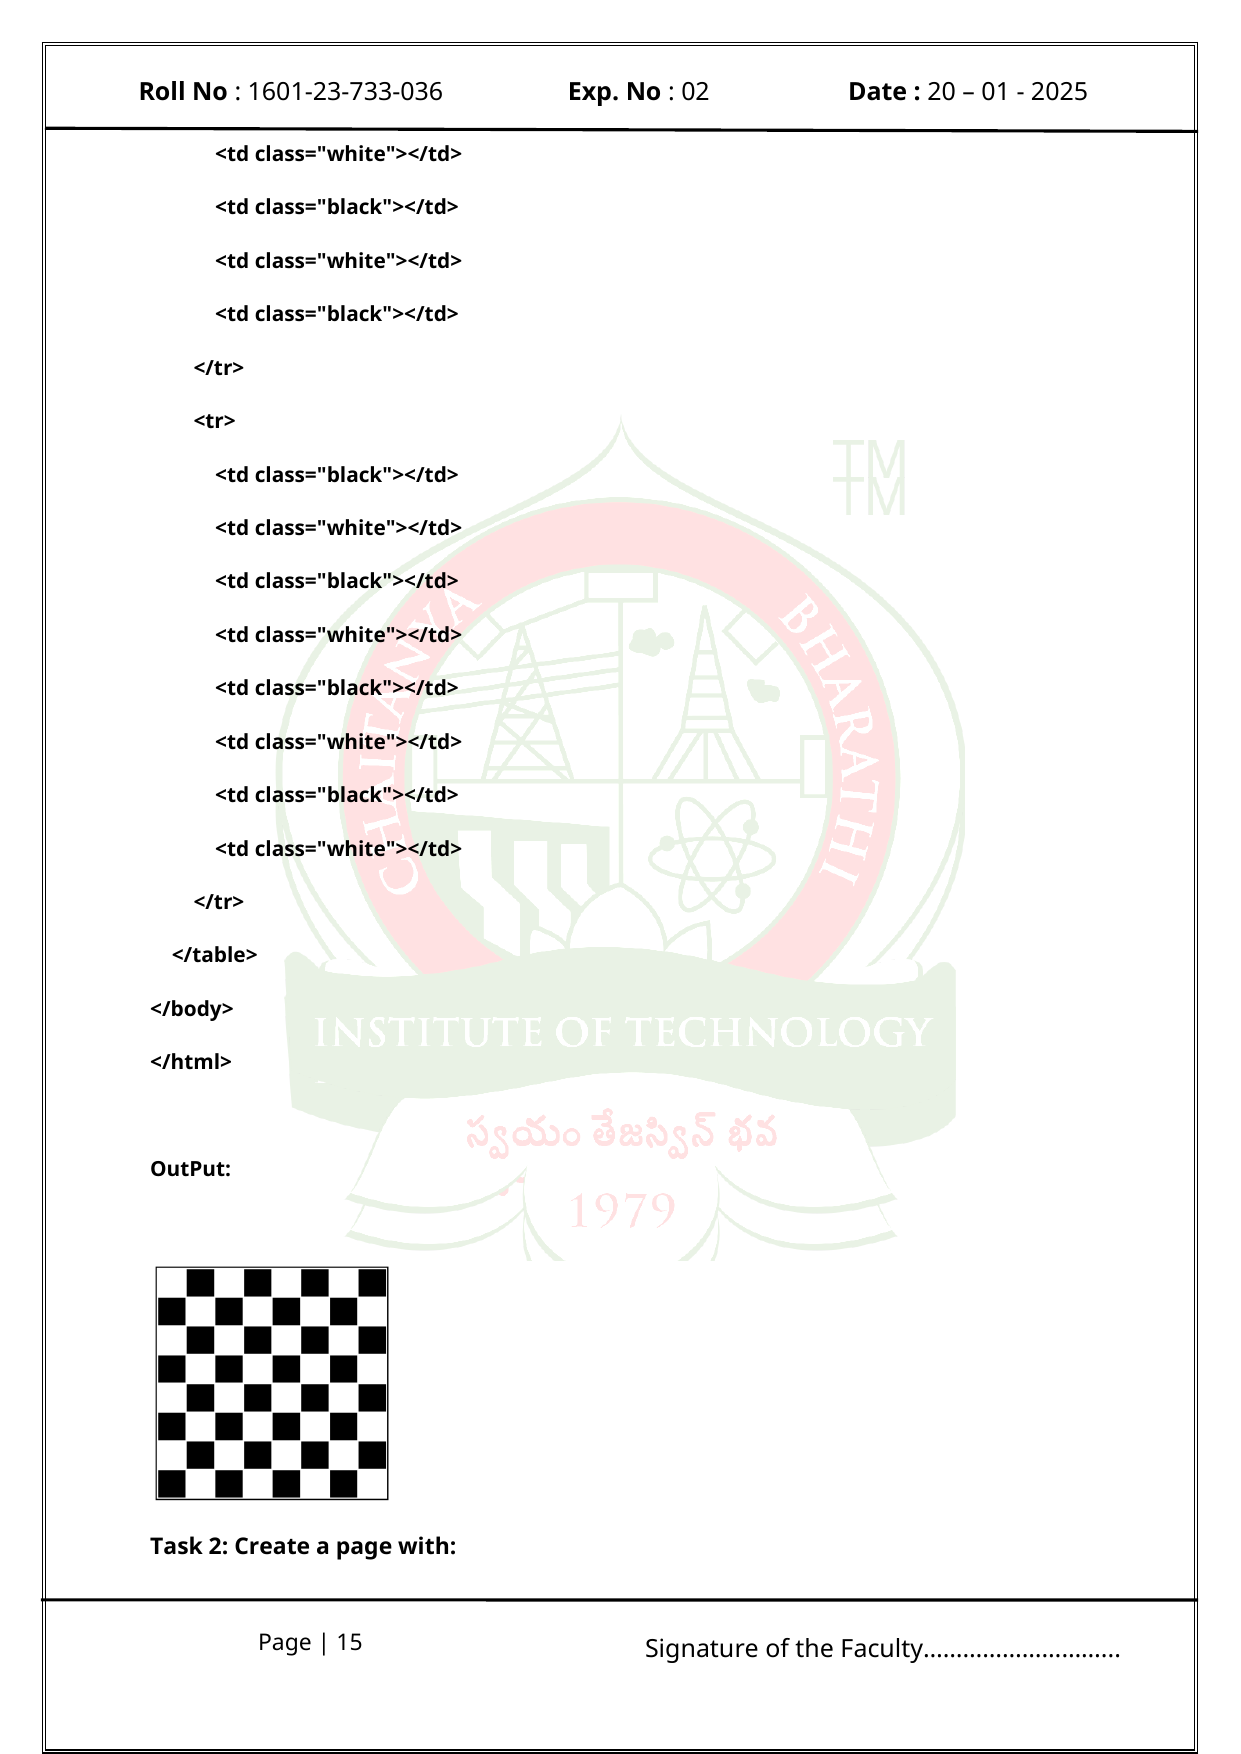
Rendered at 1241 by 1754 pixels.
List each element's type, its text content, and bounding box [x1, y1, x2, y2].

text <td class="white"></td> [150, 834, 1090, 862]
text <td class="black"></td> [150, 460, 1090, 488]
text <td class="black"></td> [150, 299, 1090, 328]
text <td class="white"></td> [150, 246, 1090, 274]
text <td class="white"></td> [150, 620, 1090, 648]
text <tr> [150, 406, 1090, 435]
text </tr> [150, 887, 1090, 916]
text </body> [150, 994, 1090, 1022]
text </html> [150, 1047, 1090, 1076]
text </table> [150, 941, 1090, 969]
text <td class="black"></td> [150, 567, 1090, 595]
text Task 2: Create a page with: [150, 1530, 1090, 1561]
text <td class="black"></td> [150, 780, 1090, 809]
text <td class="white"></td> [150, 727, 1090, 755]
picture [150, 1261, 1087, 1505]
text <td class="white"></td> [150, 139, 1090, 167]
text OutPut: [150, 1154, 1090, 1183]
text <td class="black"></td> [150, 192, 1090, 221]
text <td class="black"></td> [150, 673, 1090, 702]
text <td class="white"></td> [150, 513, 1090, 542]
text </tr> [150, 353, 1090, 381]
